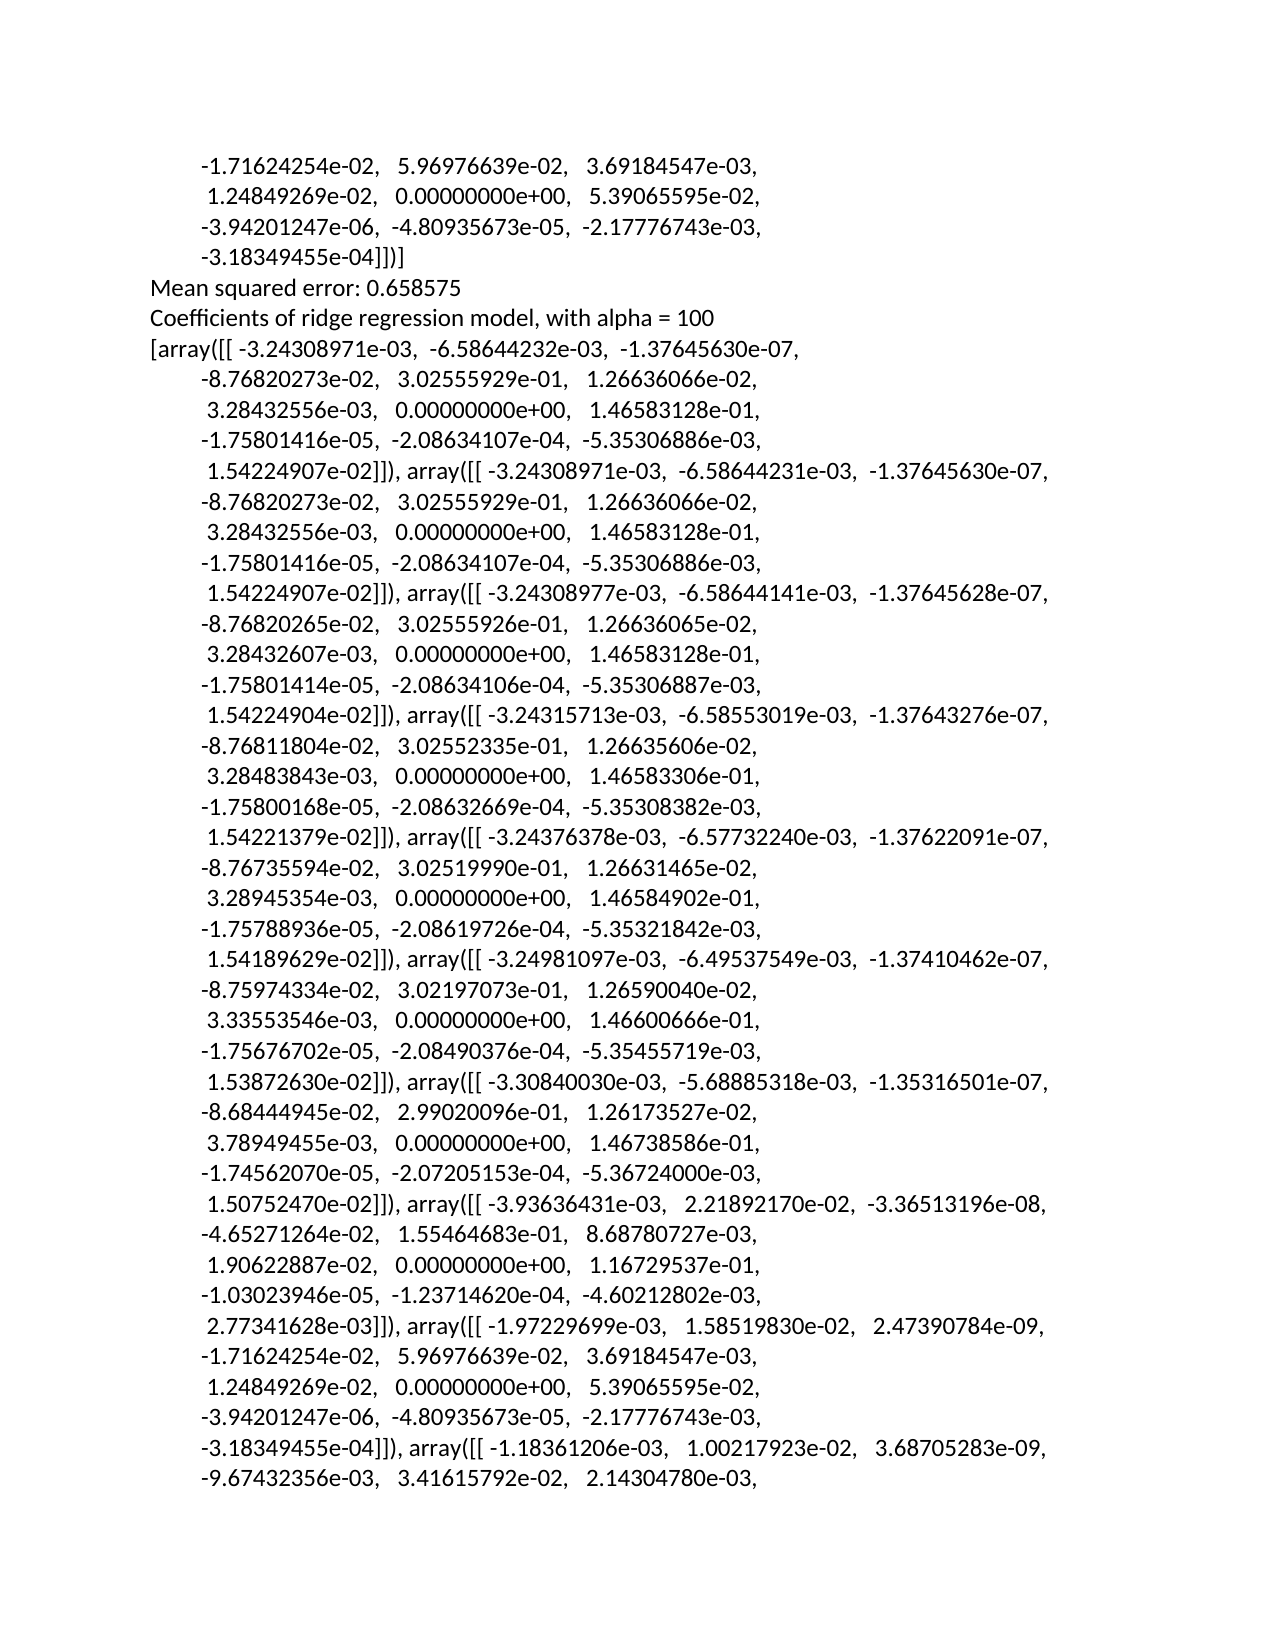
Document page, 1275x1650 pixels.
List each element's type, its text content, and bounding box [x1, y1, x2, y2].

text 3.28432556e-03, 0.00000000e+00, 1.46583128e-01, [150, 516, 1125, 547]
text 1.24849269e-02, 0.00000000e+00, 5.39065595e-02, [150, 181, 1125, 211]
text -1.75801414e-05, -2.08634106e-04, -5.35306887e-03, [150, 669, 1125, 699]
text 1.50752470e-02]]), array([[ -3.93636431e-03, 2.21892170e-02, -3.36513196e-08, [150, 1188, 1125, 1218]
text 3.78949455e-03, 0.00000000e+00, 1.46738586e-01, [150, 1127, 1125, 1157]
text -8.76811804e-02, 3.02552335e-01, 1.26635606e-02, [150, 730, 1125, 760]
text -1.75801416e-05, -2.08634107e-04, -5.35306886e-03, [150, 547, 1125, 577]
text -8.68444945e-02, 2.99020096e-01, 1.26173527e-02, [150, 1096, 1125, 1127]
text 3.28483843e-03, 0.00000000e+00, 1.46583306e-01, [150, 760, 1125, 791]
text 1.54224907e-02]]), array([[ -3.24308971e-03, -6.58644231e-03, -1.37645630e-07, [150, 455, 1125, 486]
text 3.28945354e-03, 0.00000000e+00, 1.46584902e-01, [150, 882, 1125, 913]
text 1.54224904e-02]]), array([[ -3.24315713e-03, -6.58553019e-03, -1.37643276e-07, [150, 699, 1125, 730]
text -1.74562070e-05, -2.07205153e-04, -5.36724000e-03, [150, 1157, 1125, 1188]
text -1.71624254e-02, 5.96976639e-02, 3.69184547e-03, [150, 1340, 1125, 1371]
text -3.18349455e-04]])] [150, 242, 1125, 272]
text 1.24849269e-02, 0.00000000e+00, 5.39065595e-02, [150, 1371, 1125, 1401]
text -1.75676702e-05, -2.08490376e-04, -5.35455719e-03, [150, 1035, 1125, 1066]
text -8.76820265e-02, 3.02555926e-01, 1.26636065e-02, [150, 608, 1125, 638]
text -9.67432356e-03, 3.41615792e-02, 2.14304780e-03, [150, 1462, 1125, 1493]
text -3.18349455e-04]]), array([[ -1.18361206e-03, 1.00217923e-02, 3.68705283e-09, [150, 1432, 1125, 1462]
text 2.77341628e-03]]), array([[ -1.97229699e-03, 1.58519830e-02, 2.47390784e-09, [150, 1310, 1125, 1340]
text -8.76735594e-02, 3.02519990e-01, 1.26631465e-02, [150, 852, 1125, 882]
text [array([[ -3.24308971e-03, -6.58644232e-03, -1.37645630e-07, [150, 333, 1125, 364]
text 3.28432556e-03, 0.00000000e+00, 1.46583128e-01, [150, 394, 1125, 425]
text 1.53872630e-02]]), array([[ -3.30840030e-03, -5.68885318e-03, -1.35316501e-07, [150, 1066, 1125, 1096]
text 1.54221379e-02]]), array([[ -3.24376378e-03, -6.57732240e-03, -1.37622091e-07, [150, 821, 1125, 852]
text 3.33553546e-03, 0.00000000e+00, 1.46600666e-01, [150, 1004, 1125, 1035]
text -8.76820273e-02, 3.02555929e-01, 1.26636066e-02, [150, 486, 1125, 516]
text -1.75800168e-05, -2.08632669e-04, -5.35308382e-03, [150, 791, 1125, 821]
text -1.71624254e-02, 5.96976639e-02, 3.69184547e-03, [150, 150, 1125, 181]
text 1.90622887e-02, 0.00000000e+00, 1.16729537e-01, [150, 1249, 1125, 1279]
text -3.94201247e-06, -4.80935673e-05, -2.17776743e-03, [150, 211, 1125, 242]
text -1.75801416e-05, -2.08634107e-04, -5.35306886e-03, [150, 425, 1125, 455]
text -1.75788936e-05, -2.08619726e-04, -5.35321842e-03, [150, 913, 1125, 943]
text 1.54189629e-02]]), array([[ -3.24981097e-03, -6.49537549e-03, -1.37410462e-07, [150, 943, 1125, 974]
text Coefficients of ridge regression model, with alpha = 100 [150, 303, 1125, 333]
text -3.94201247e-06, -4.80935673e-05, -2.17776743e-03, [150, 1401, 1125, 1432]
text Mean squared error: 0.658575 [150, 272, 1125, 303]
text -4.65271264e-02, 1.55464683e-01, 8.68780727e-03, [150, 1218, 1125, 1249]
text 1.54224907e-02]]), array([[ -3.24308977e-03, -6.58644141e-03, -1.37645628e-07, [150, 577, 1125, 608]
text 3.28432607e-03, 0.00000000e+00, 1.46583128e-01, [150, 638, 1125, 669]
text -8.76820273e-02, 3.02555929e-01, 1.26636066e-02, [150, 364, 1125, 394]
text -8.75974334e-02, 3.02197073e-01, 1.26590040e-02, [150, 974, 1125, 1004]
text -1.03023946e-05, -1.23714620e-04, -4.60212802e-03, [150, 1279, 1125, 1310]
